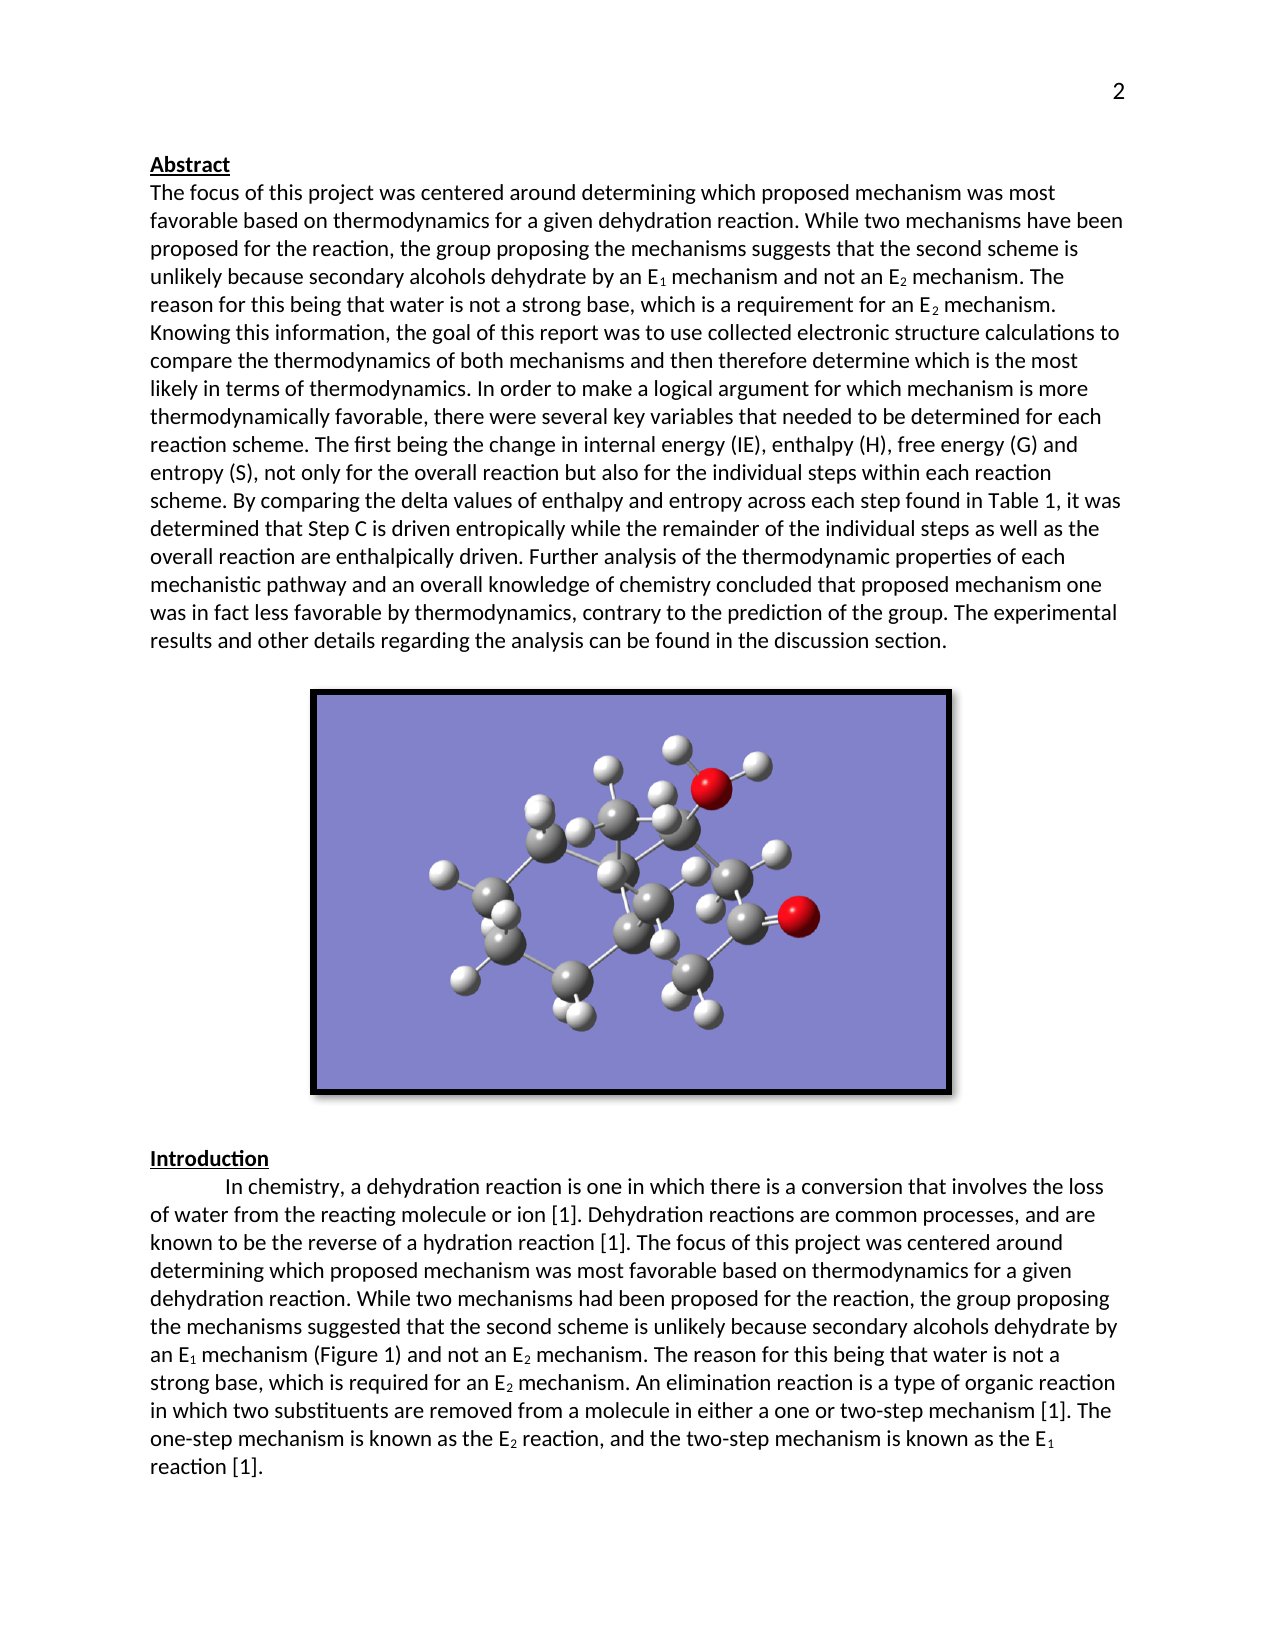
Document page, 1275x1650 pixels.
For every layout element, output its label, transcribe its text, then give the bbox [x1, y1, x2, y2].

text Abstract [150, 150, 1125, 178]
picture [317, 695, 946, 1089]
text In chemistry, a dehydration reaction is one in which there is a conversion that involves the loss of water from the reacting molecule or ion [1]. Dehydration reactions are common processes, and are known to be the reverse of a hydration reaction [1]. The focus of this project was centered around determining which proposed mechanism was most favorable based on thermodynamics for a given dehydration reaction. While two mechanisms had been proposed for the reaction, the group proposing the mechanisms suggested that the second scheme is unlikely because secondary alcohols dehydrate by an E1 mechanism (Figure 1) and not an E2 mechanism. The reason for this being that water is not a strong base, which is required for an E2 mechanism. An elimination reaction is a type of organic reaction in which two substituents are removed from a molecule in either a one or two-step mechanism [1]. The one-step mechanism is known as the E2 reaction, and the two-step mechanism is known as the E1 reaction [1]. [150, 1172, 1125, 1480]
text The focus of this project was centered around determining which proposed mechanism was most favorable based on thermodynamics for a given dehydration reaction. While two mechanisms have been proposed for the reaction, the group proposing the mechanisms suggests that the second scheme is unlikely because secondary alcohols dehydrate by an E1 mechanism and not an E2 mechanism. The reason for this being that water is not a strong base, which is a requirement for an E2 mechanism. Knowing this information, the goal of this report was to use collected electronic structure calculations to compare the thermodynamics of both mechanisms and then therefore determine which is the most likely in terms of thermodynamics. In order to make a logical argument for which mechanism is more thermodynamically favorable, there were several key variables that needed to be determined for each reaction scheme. The first being the change in internal energy (IE), enthalpy (H), free energy (G) and entropy (S), not only for the overall reaction but also for the individual steps within each reaction scheme. By comparing the delta values of enthalpy and entropy across each step found in Table 1, it was determined that Step C is driven entropically while the remainder of the individual steps as well as the overall reaction are enthalpically driven. Further analysis of the thermodynamic properties of each mechanistic pathway and an overall knowledge of chemistry concluded that proposed mechanism one was in fact less favorable by thermodynamics, contrary to the prediction of the group. The experimental results and other details regarding the analysis can be found in the discussion section. [150, 178, 1125, 654]
text Introduction [150, 1144, 1125, 1172]
